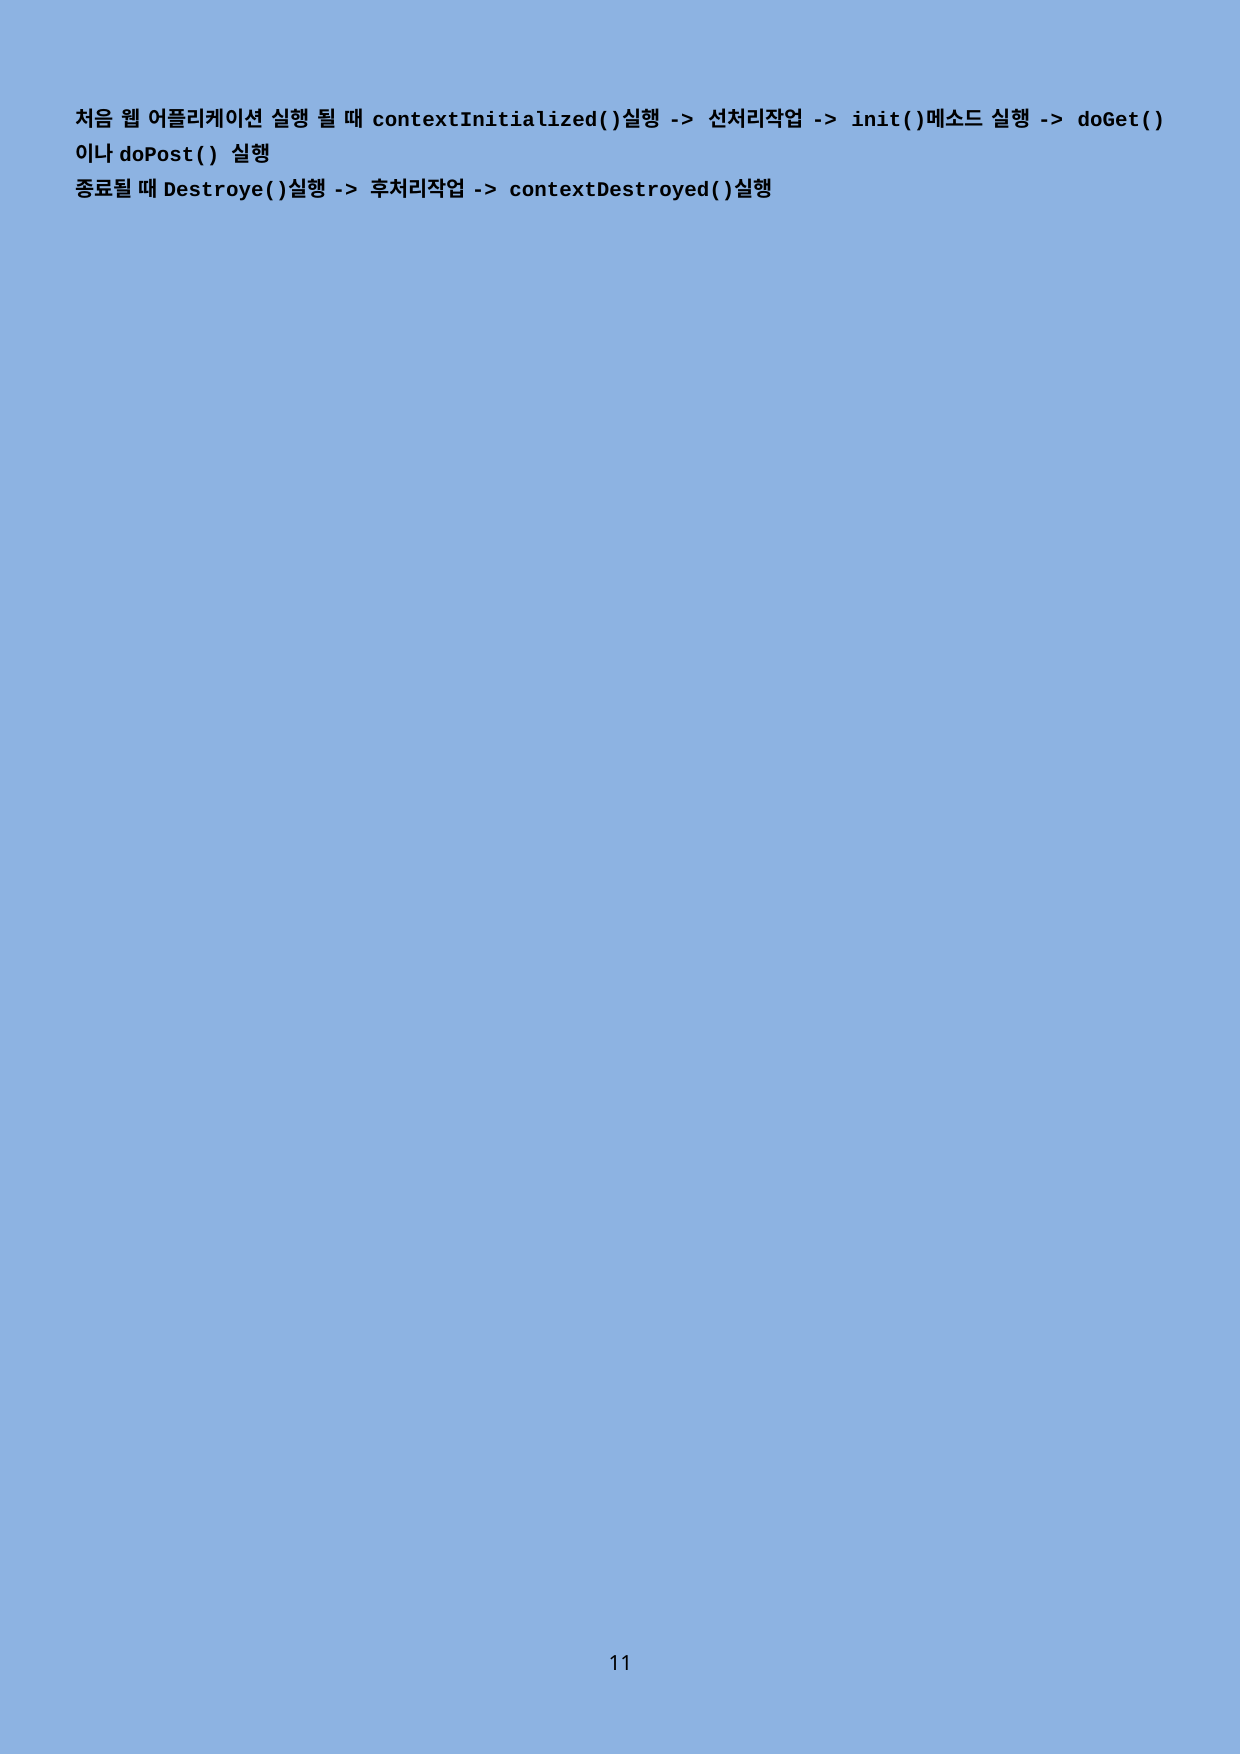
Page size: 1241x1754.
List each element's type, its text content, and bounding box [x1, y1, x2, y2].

text 종료될 때 Destroye()실행 -> 후처리작업 -> contextDestroyed()실행 [75, 172, 1165, 202]
text 처음 웹 어플리케이션 실행 될 때 contextInitialized()실행 -> 선처리작업 -> init()메소드 실행 -> doGet()이나 doPost() 실행 [75, 102, 1165, 167]
